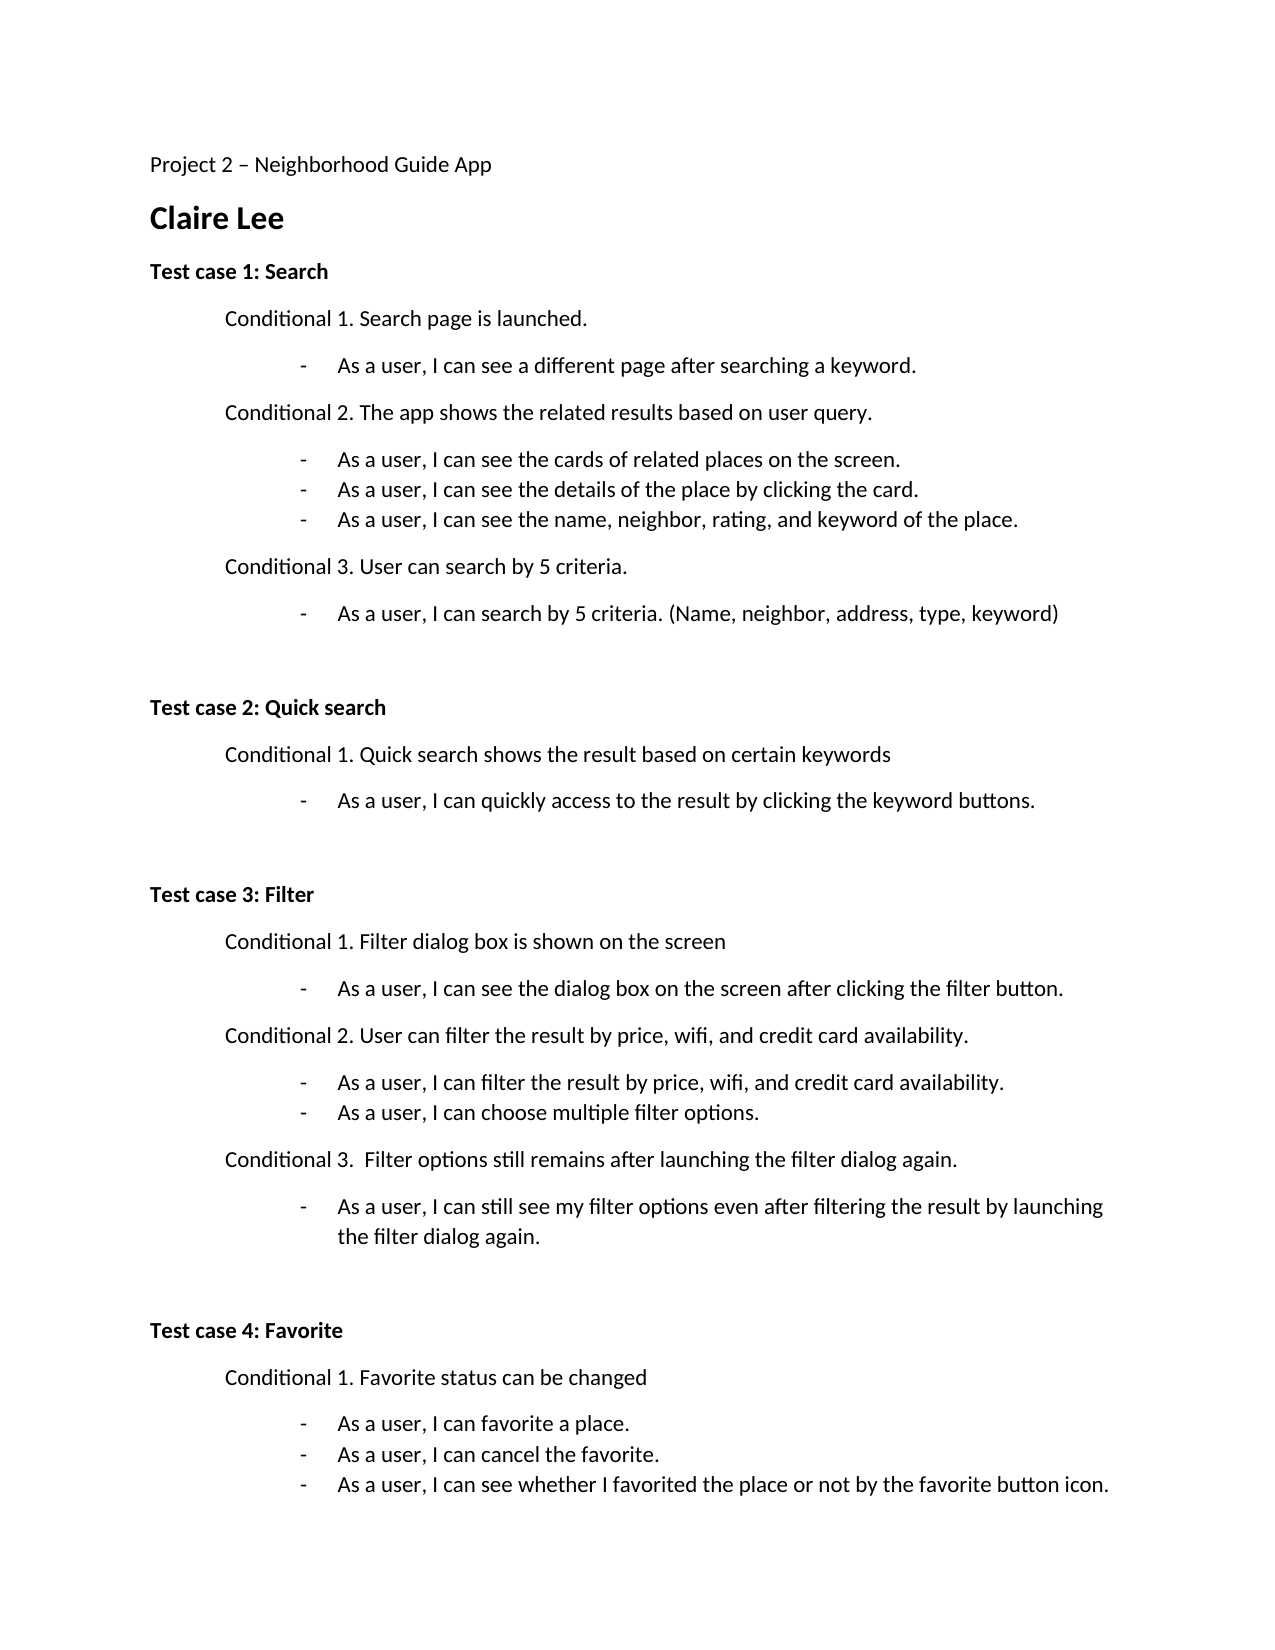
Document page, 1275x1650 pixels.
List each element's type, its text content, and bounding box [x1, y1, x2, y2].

text Test case 2: Quick search [150, 693, 1125, 721]
list As a user, I can see the dialog box on the screen after clicking the filter button. [300, 974, 1125, 1002]
text Conditional 2. User can filter the result by price, wifi, and credit card availability. [150, 1021, 1125, 1049]
text Test case 4: Favorite [150, 1316, 1125, 1344]
text Conditional 1. Quick search shows the result based on certain keywords [150, 740, 1125, 768]
text Conditional 1. Favorite status can be changed [150, 1363, 1125, 1391]
text Conditional 3. Filter options still remains after launching the filter dialog again. [150, 1145, 1125, 1173]
text Conditional 1. Search page is launched. [150, 304, 1125, 332]
text Test case 3: Filter [150, 880, 1125, 908]
list As a user, I can see a different page after searching a keyword. [300, 351, 1125, 379]
list As a user, I can still see my filter options even after filtering the result by launching the filter dialog again. [300, 1192, 1125, 1250]
list As a user, I can see the cards of related places on the screen. [300, 445, 1125, 473]
list As a user, I can favorite a place. [300, 1409, 1125, 1438]
list As a user, I can cancel the favorite. [300, 1440, 1125, 1468]
text Project 2 – Neighborhood Guide App [150, 150, 1125, 178]
list As a user, I can see the name, neighbor, rating, and keyword of the place. [300, 505, 1125, 533]
list As a user, I can see whether I favorited the place or not by the favorite button icon. [300, 1470, 1125, 1498]
list As a user, I can search by 5 criteria. (Name, neighbor, address, type, keyword) [300, 599, 1125, 627]
text Claire Lee [150, 197, 1125, 238]
list As a user, I can see the details of the place by clicking the card. [300, 475, 1125, 503]
list As a user, I can quickly access to the result by clicking the keyword buttons. [300, 787, 1125, 815]
text Conditional 1. Filter dialog box is shown on the screen [150, 927, 1125, 955]
list As a user, I can choose multiple filter options. [300, 1098, 1125, 1126]
text Conditional 2. The app shows the related results based on user query. [150, 398, 1125, 426]
list As a user, I can filter the result by price, wifi, and credit card availability. [300, 1068, 1125, 1096]
text Conditional 3. User can search by 5 criteria. [150, 552, 1125, 580]
text Test case 1: Search [150, 257, 1125, 286]
